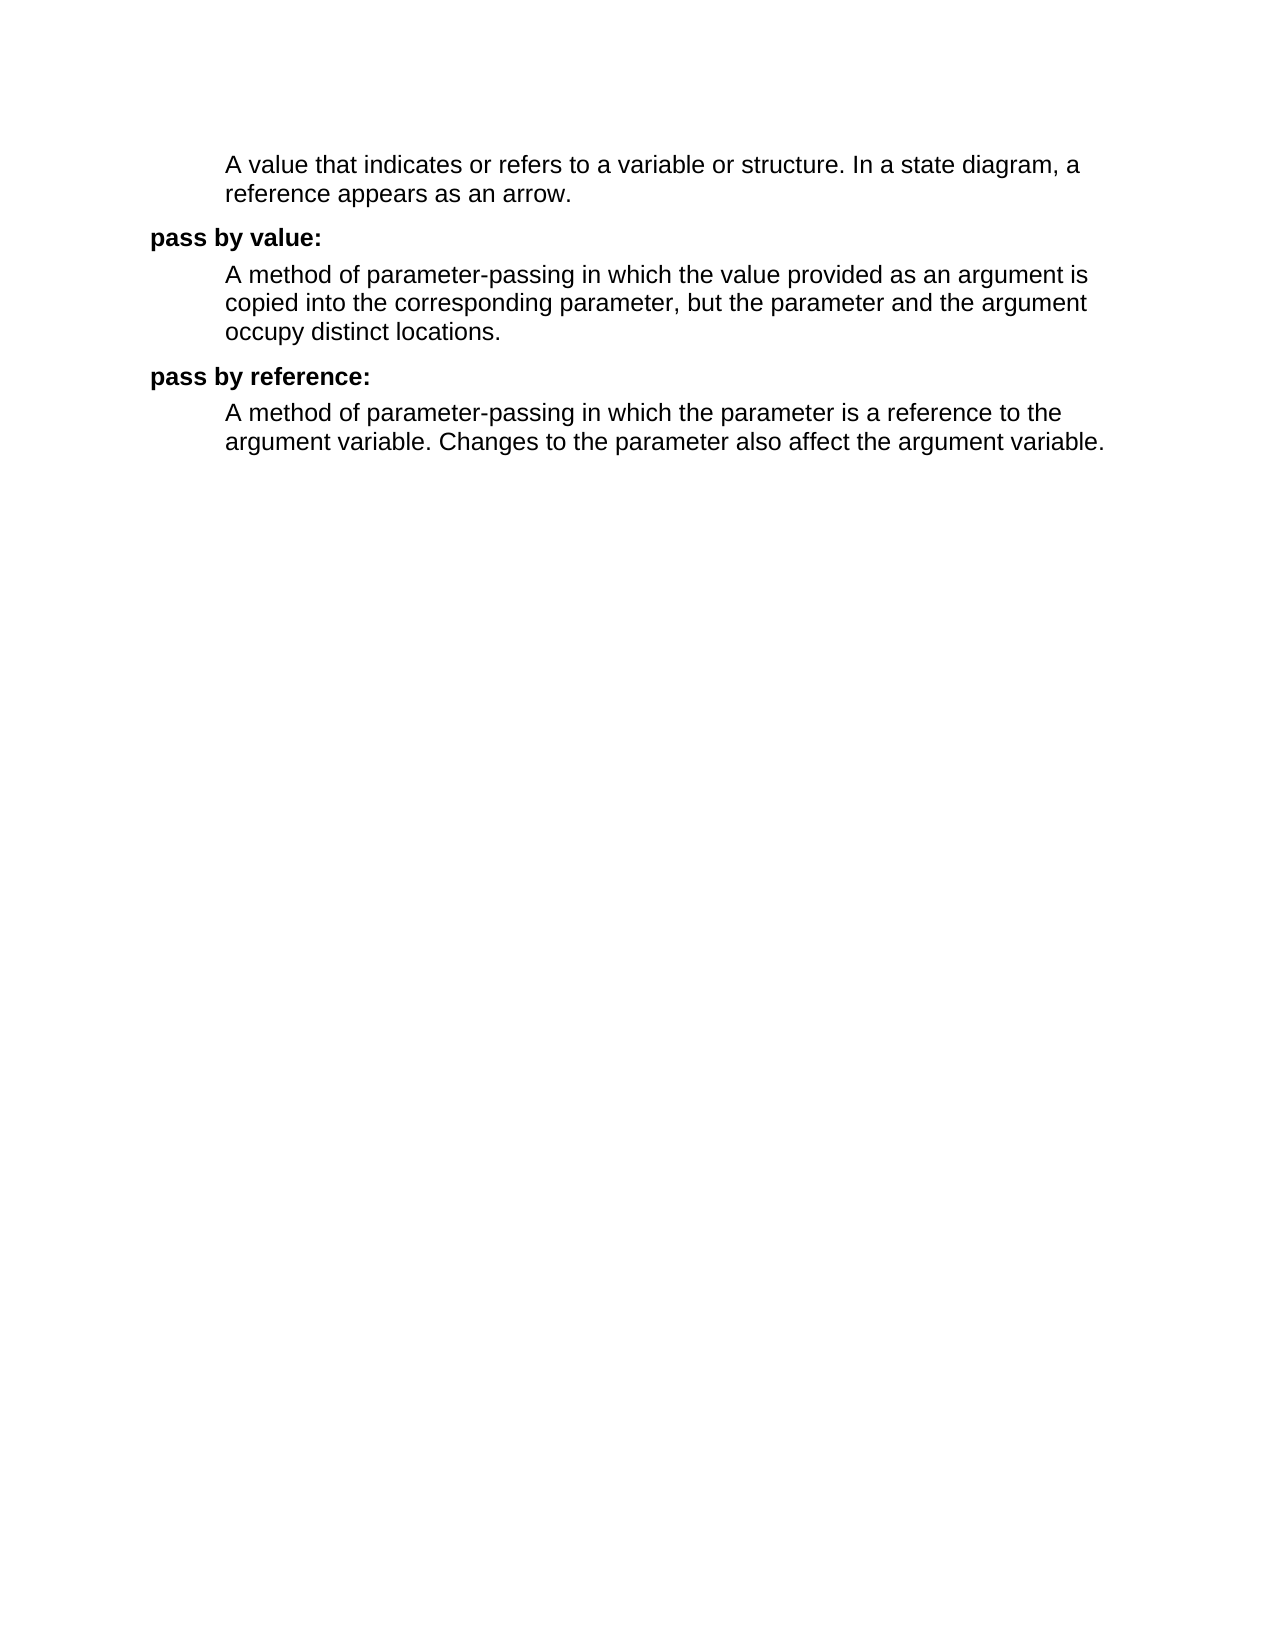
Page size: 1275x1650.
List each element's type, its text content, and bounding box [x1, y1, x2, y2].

text A value that indicates or refers to a variable or structure. In a state diagram, a reference appears as an arrow. [225, 150, 1125, 207]
text pass by value: [150, 223, 1125, 252]
text pass by reference: [150, 362, 1125, 390]
text A method of parameter-passing in which the value provided as an argument is copied into the corresponding parameter, but the parameter and the argument occupy distinct locations. [225, 260, 1125, 346]
text A method of parameter-passing in which the parameter is a reference to the argument variable. Changes to the parameter also affect the argument variable. [225, 398, 1125, 456]
